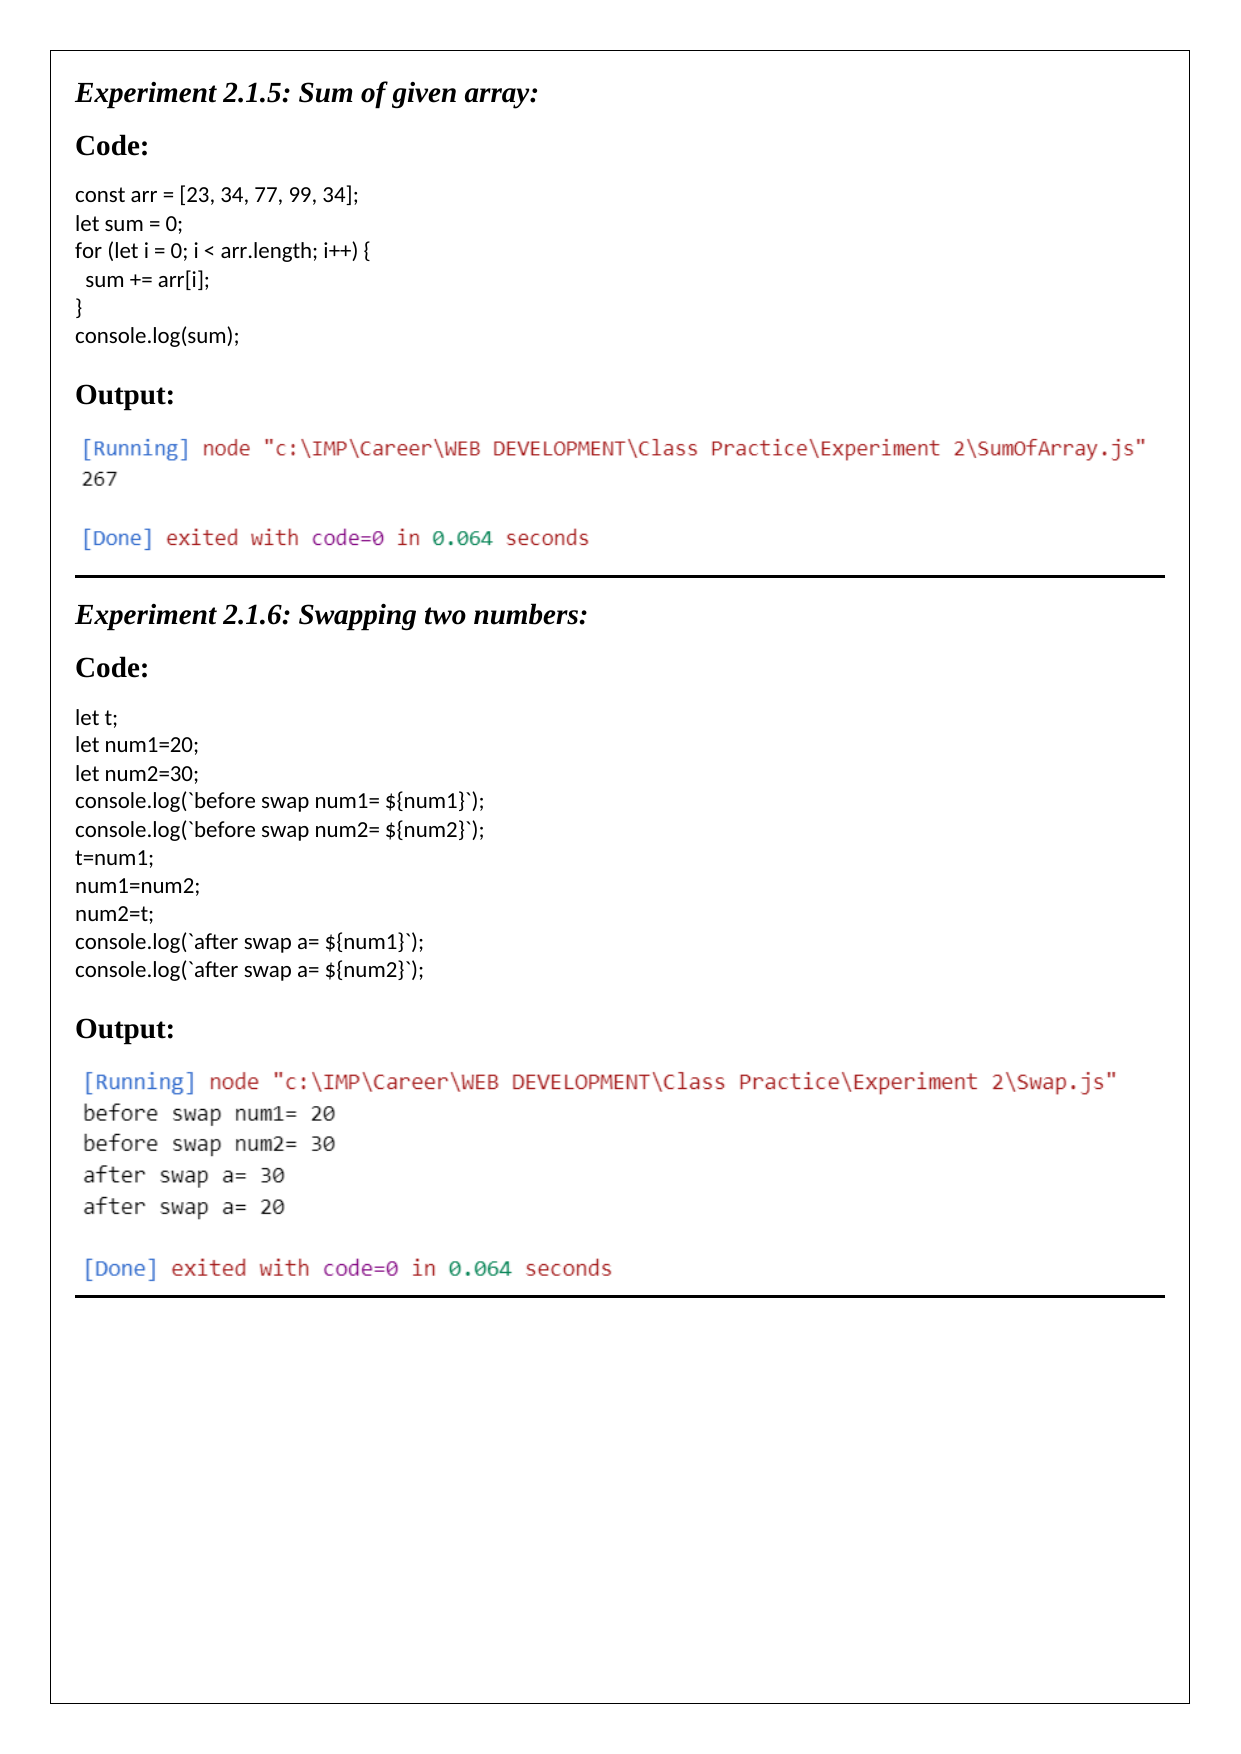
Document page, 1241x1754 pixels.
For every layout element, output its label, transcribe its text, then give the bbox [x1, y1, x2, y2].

text let num2=30; [75, 759, 1165, 787]
text Experiment 2.1.6: Swapping two numbers: [75, 597, 1165, 631]
text console.log(`before swap num2= ${num2}`); [75, 815, 1165, 843]
text let t; [75, 703, 1165, 731]
text const arr = [23, 34, 77, 99, 34]; [75, 181, 1165, 209]
text let num1=20; [75, 731, 1165, 759]
text Experiment 2.1.5: Sum of given array: [75, 75, 1165, 108]
text sum += arr[i]; [75, 265, 1165, 293]
text console.log(`after swap a= ${num1}`); [75, 927, 1165, 955]
text for (let i = 0; i < arr.length; i++) { [75, 237, 1165, 265]
picture [75, 1063, 1166, 1293]
text Output: [75, 1011, 1165, 1044]
text t=num1; [75, 843, 1165, 871]
text console.log(`after swap a= ${num2}`); [75, 955, 1165, 983]
text let sum = 0; [75, 209, 1165, 237]
text num2=t; [75, 899, 1165, 927]
text console.log(sum); [75, 321, 1165, 349]
text console.log(`before swap num1= ${num1}`); [75, 787, 1165, 815]
picture [75, 429, 1166, 573]
text num1=num2; [75, 871, 1165, 899]
text } [75, 293, 1165, 321]
text Output: [75, 377, 1165, 410]
text Code: [75, 128, 1165, 161]
text Code: [75, 650, 1165, 683]
